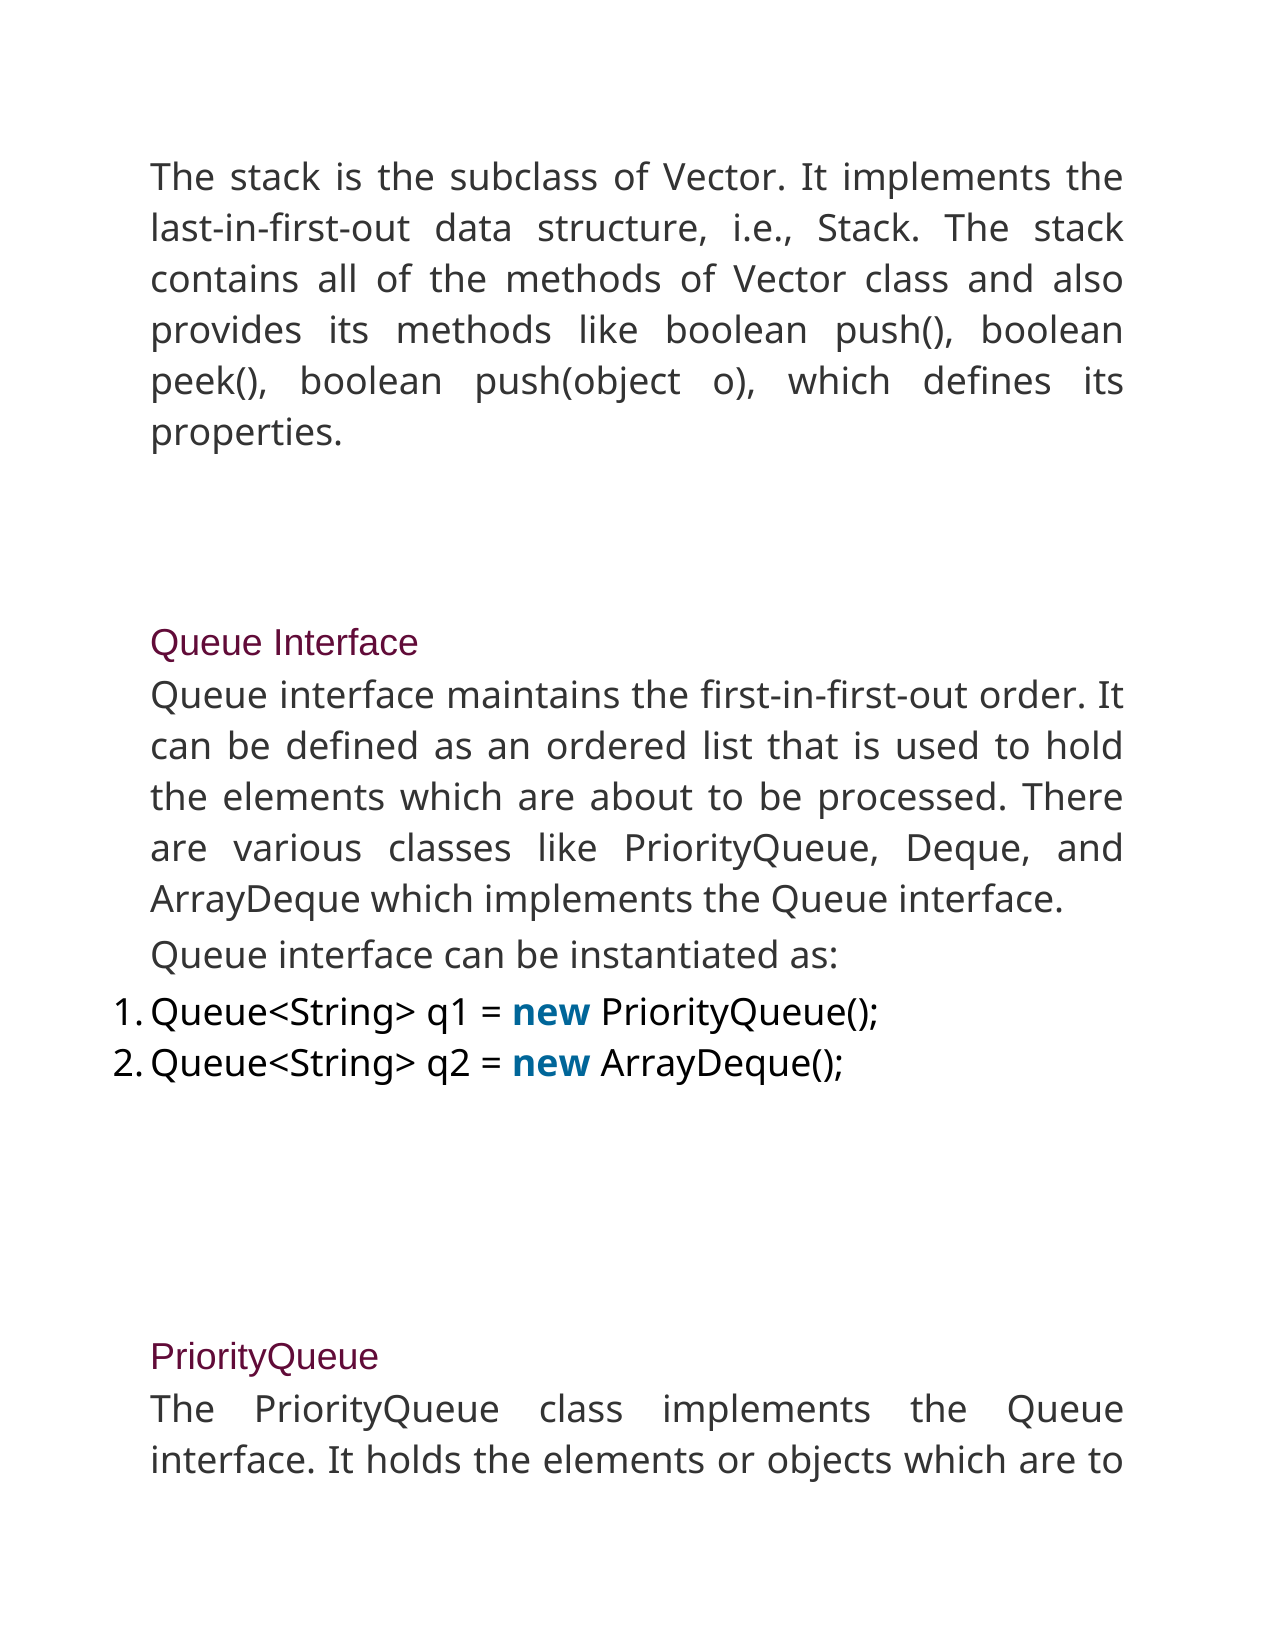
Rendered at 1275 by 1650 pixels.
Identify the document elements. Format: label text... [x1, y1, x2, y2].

text The stack is the subclass of Vector. It implements the last-in-first-out data structure, i.e., Stack. The stack contains all of the methods of Vector class and also provides its methods like boolean push(), boolean peek(), boolean push(object o), which defines its properties. [150, 150, 1125, 456]
text PriorityQueue [150, 1334, 1125, 1377]
text Queue interface maintains the first-in-first-out order. It can be defined as an ordered list that is used to hold the elements which are about to be processed. There are various classes like PriorityQueue, Deque, and ArrayDeque which implements the Queue interface. [150, 668, 1125, 924]
text Queue Interface [150, 620, 1125, 663]
list Queue<String> q2 = new ArrayDeque(); [112, 1036, 1125, 1087]
text Queue interface can be instantiated as: [150, 929, 1125, 980]
list Queue<String> q1 = new PriorityQueue(); [112, 985, 1125, 1036]
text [150, 1382, 1125, 1484]
